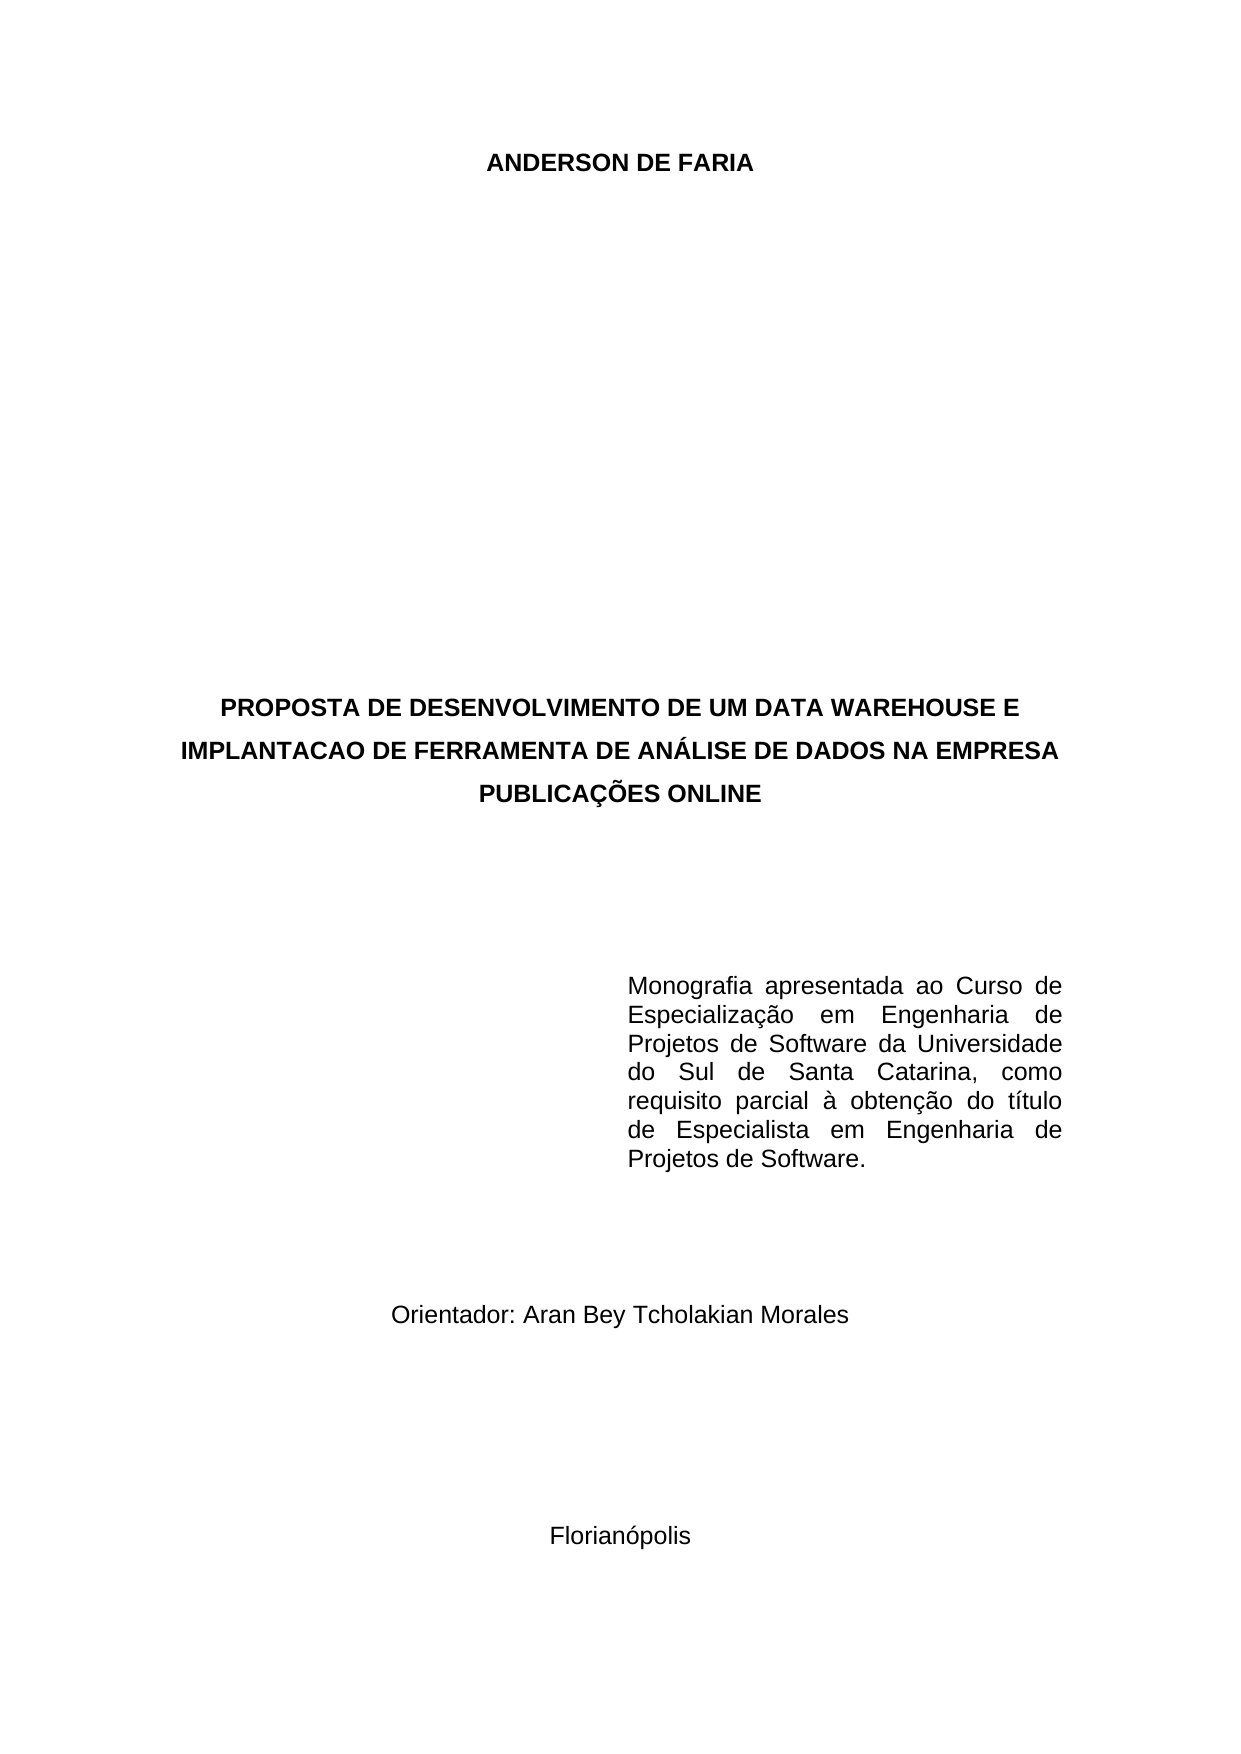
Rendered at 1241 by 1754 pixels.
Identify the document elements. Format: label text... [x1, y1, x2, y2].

text ANDERSON DE FARIA [177, 148, 1063, 176]
text PROPOSTA DE DESENVOLVIMENTO DE UM DATA WAREHOUSE E IMPLANTACAO DE FERRAMENTA DE ANÁLISE DE DADOS NA EMPRESA PUBLICAÇÕES ONLINE [177, 693, 1063, 808]
text Orientador: Aran Bey Tcholakian Morales [177, 1300, 1063, 1329]
text Florianópolis [177, 1521, 1063, 1549]
text Monografia apresentada ao Curso de Especialização em Engenharia de Projetos de Software da Universidade do Sul de Santa Catarina, como requisito parcial à obtenção do título de Especialista em Engenharia de Projetos de Software. [627, 971, 1063, 1172]
